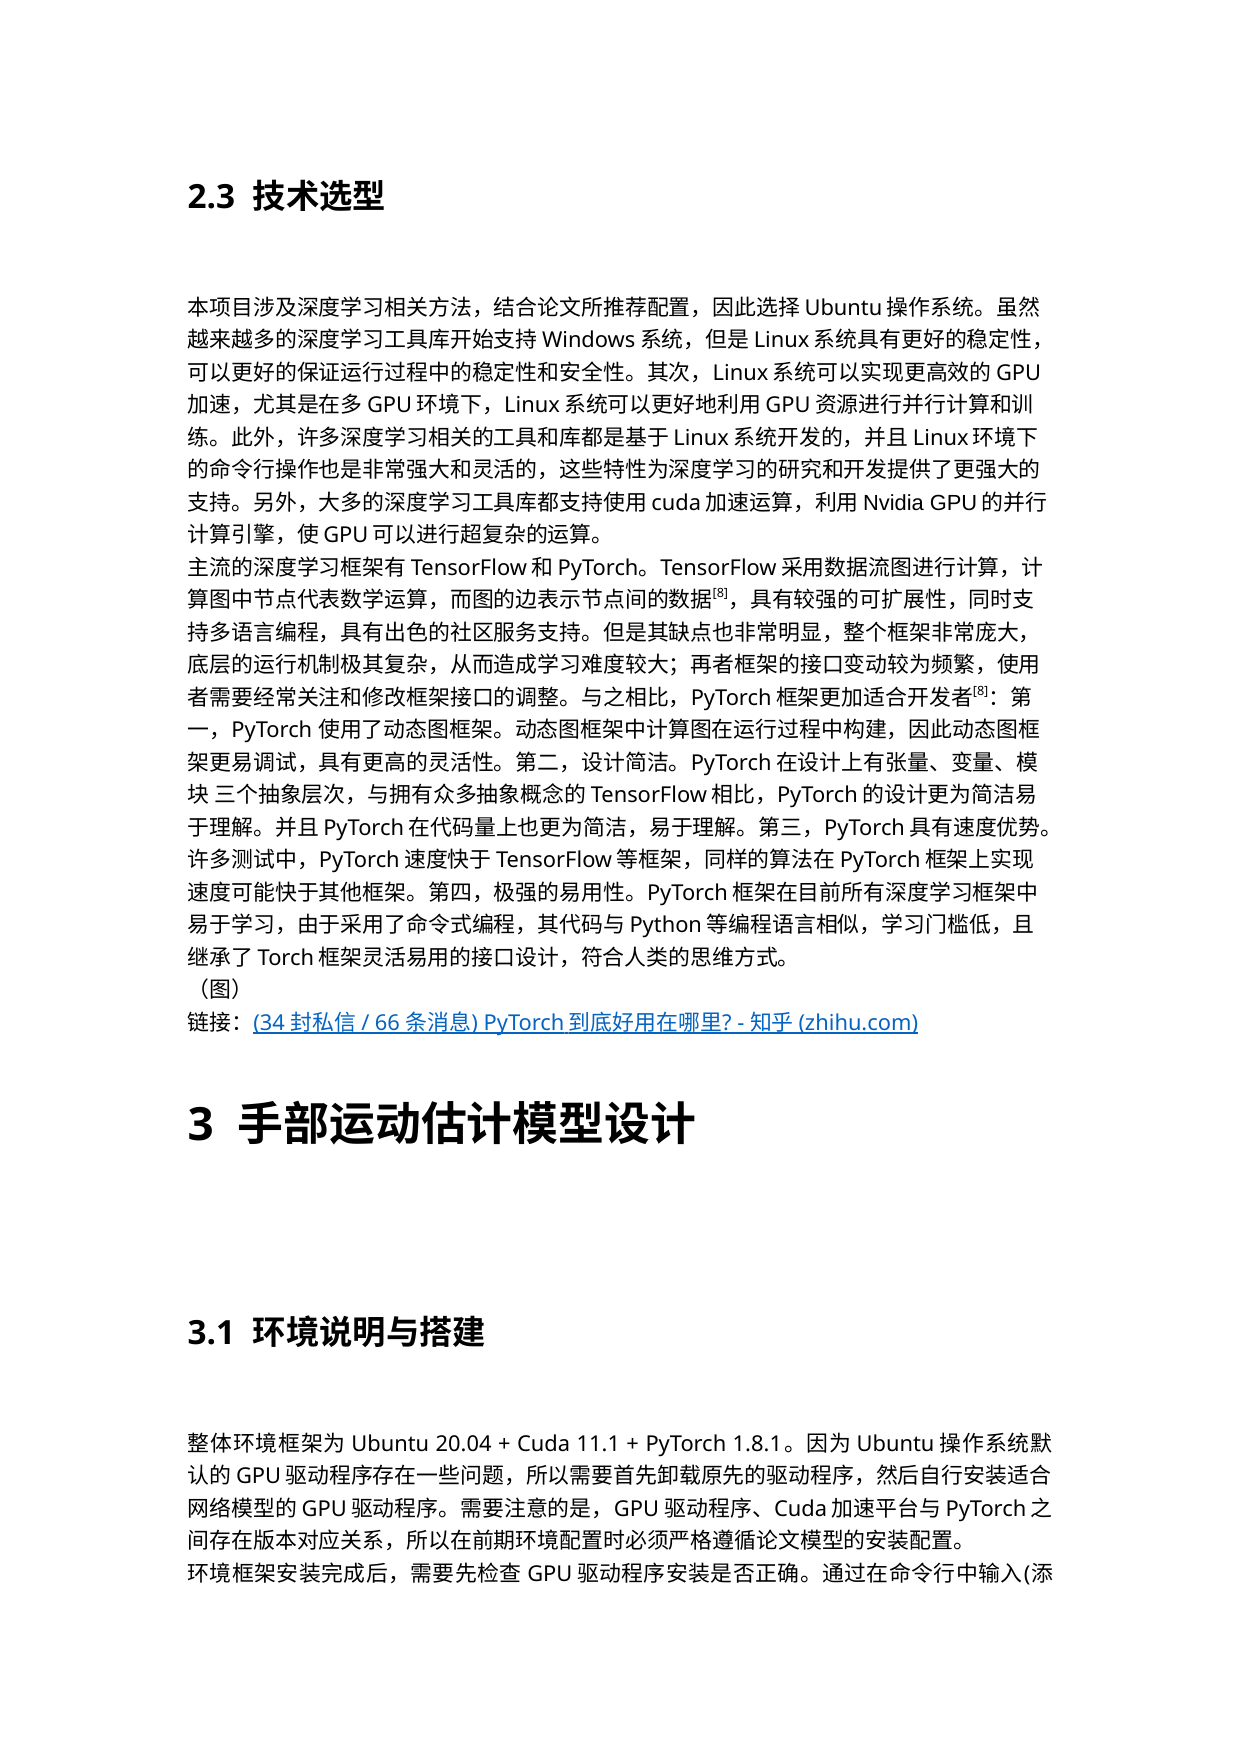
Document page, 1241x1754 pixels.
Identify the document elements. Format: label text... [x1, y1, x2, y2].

text 主流的深度学习框架有TensorFlow和PyTorch。TensorFlow采用数据流图进行计算，计算图中节点代表数学运算，而图的边表示节点间的数据[8]，具有较强的可扩展性，同时支持多语言编程，具有出色的社区服务支持。但是其缺点也非常明显，整个框架非常庞大，底层的运行机制极其复杂，从而造成学习难度较大；再者框架的接口变动较为频繁，使用者需要经常关注和修改框架接口的调整。与之相比，PyTorch框架更加适合开发者[8]：第一，PyTorch 使用了动态图框架。动态图框架中计算图在运行过程中构建，因此动态图框架更易调试，具有更高的灵活性。第二，设计简洁。PyTorch在设计上有张量、变量、模块 三个抽象层次，与拥有众多抽象概念的TensorFlow相比，PyTorch的设计更为简洁易于理解。并且PyTorch在代码量上也更为简洁，易于理解。第三，PyTorch具有速度优势。许多测试中，PyTorch速度快于TensorFlow等框架，同样的算法在PyTorch框架上实现速度可能快于其他框架。第四，极强的易用性。PyTorch框架在目前所有深度学习框架中易于学习，由于采用了命令式编程，其代码与Python等编程语言相似，学习门槛低，且继承了Torch框架灵活易用的接口设计，符合人类的思维方式。 [187, 549, 1053, 972]
subtitle 2.3 技术选型 [187, 162, 1053, 227]
subtitle 3 手部运动估计模型设计 [187, 1072, 1053, 1170]
subtitle 3.1 环境说明与搭建 [187, 1298, 1053, 1363]
text 环境框架安装完成后，需要先检查GPU驱动程序安装是否正确。通过在命令行中输入(添加驱动程序页面) [187, 1555, 1053, 1588]
text 整体环境框架为Ubuntu 20.04 + Cuda 11.1 + PyTorch 1.8.1。因为Ubuntu操作系统默认的GPU驱动程序存在一些问题，所以需要首先卸载原先的驱动程序，然后自行安装适合网络模型的GPU驱动程序。需要注意的是，GPU 驱动程序、Cuda加速平台与PyTorch之间存在版本对应关系，所以在前期环境配置时必须严格遵循论文模型的安装配置。 [187, 1425, 1053, 1555]
text （图） [187, 972, 1053, 1004]
text 本项目涉及深度学习相关方法，结合论文所推荐配置，因此选择Ubuntu操作系统。虽然越来越多的深度学习工具库开始支持Windows系统，但是Linux系统具有更好的稳定性，可以更好的保证运行过程中的稳定性和安全性。其次，Linux系统可以实现更高效的GPU加速，尤其是在多GPU环境下，Linux系统可以更好地利用GPU资源进行并行计算和训练。此外，许多深度学习相关的工具和库都是基于Linux系统开发的，并且Linux环境下的命令行操作也是非常强大和灵活的，这些特性为深度学习的研究和开发提供了更强大的支持。另外，大多的深度学习工具库都支持使用cuda加速运算，利用Nvidia GPU的并行计算引擎，使GPU可以进行超复杂的运算。 [187, 289, 1053, 549]
text 链接：(34 封私信 / 66 条消息) PyTorch到底好用在哪里? - 知乎 (zhihu.com) [187, 1004, 1053, 1037]
